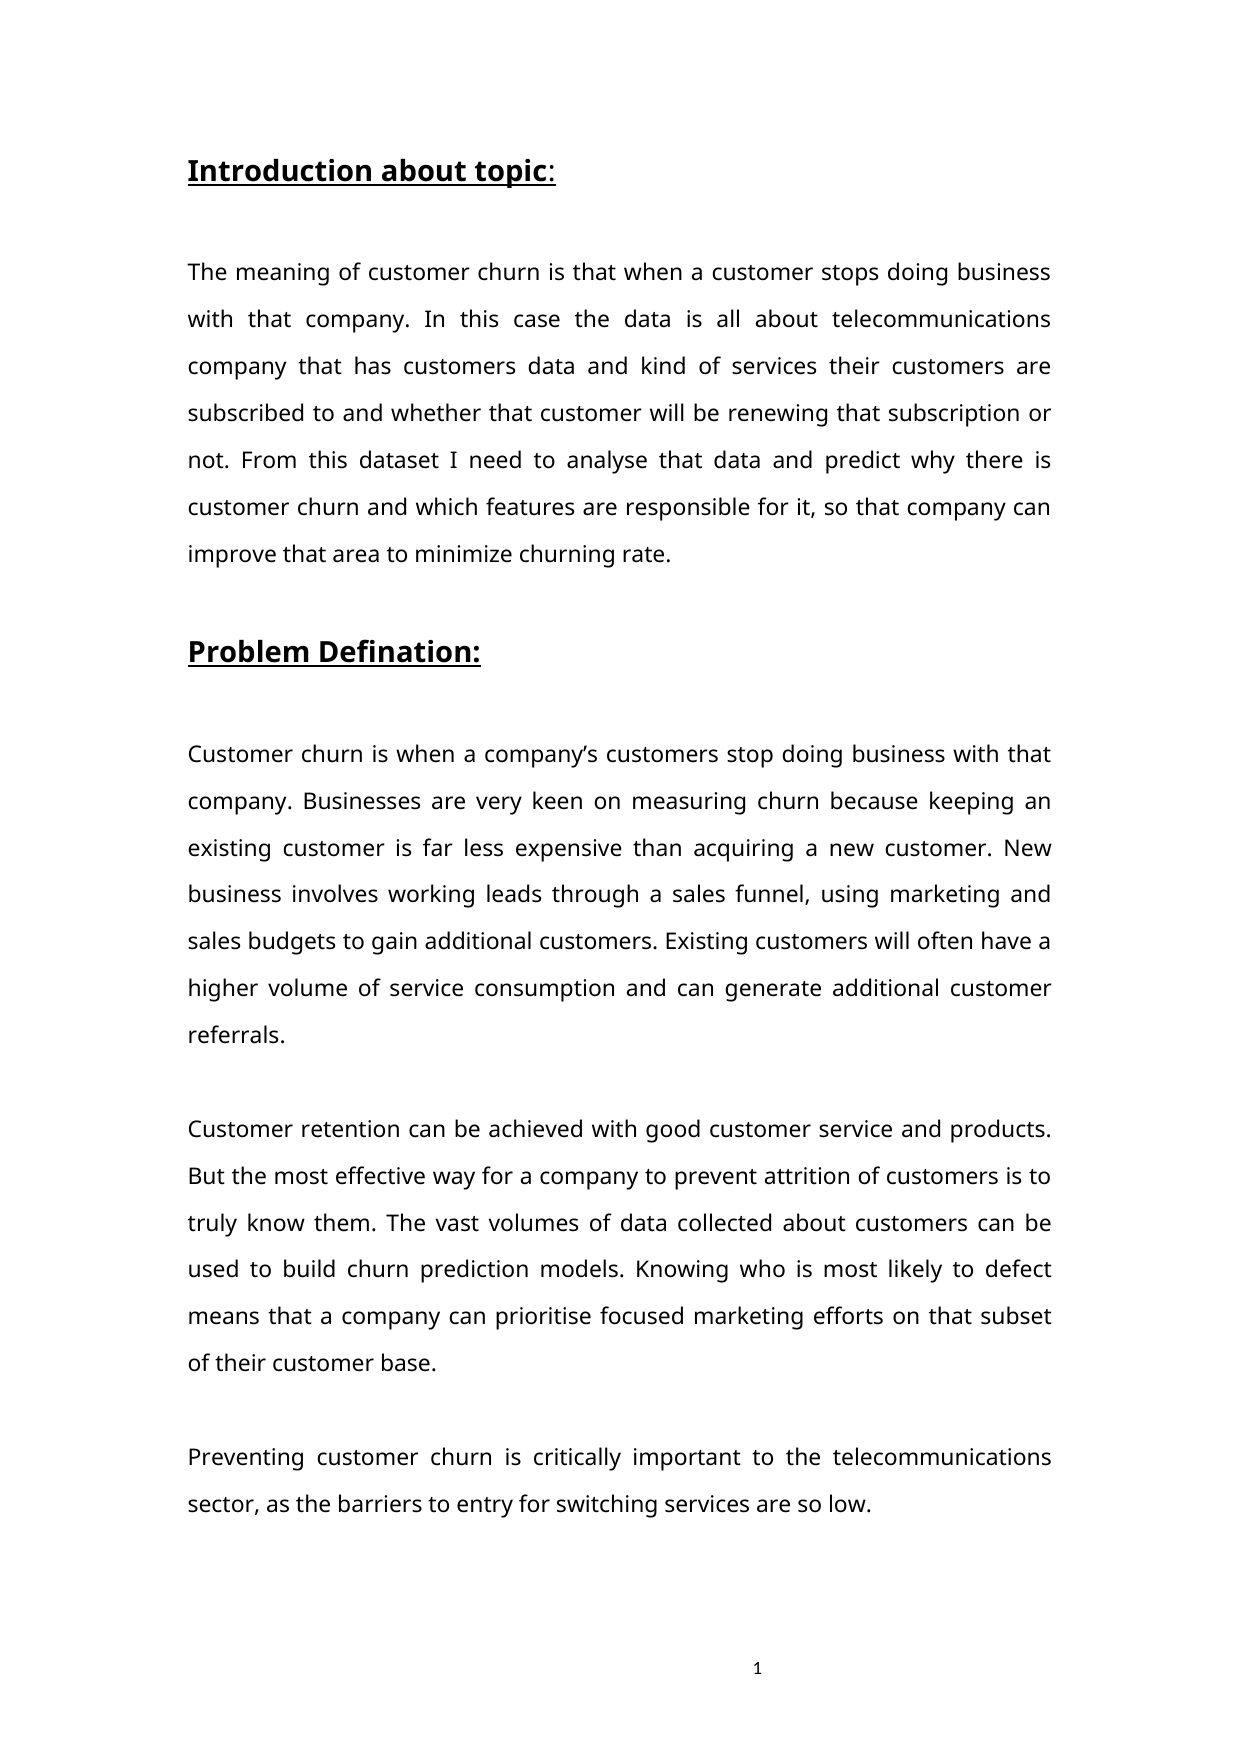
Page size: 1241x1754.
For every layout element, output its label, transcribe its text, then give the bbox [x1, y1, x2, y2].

text The meaning of customer churn is that when a customer stops doing business with that company. In this case the data is all about telecommunications company that has customers data and kind of services their customers are subscribed to and whether that customer will be renewing that subscription or not. From this dataset I need to analyse that data and predict why there is customer churn and which features are responsible for it, so that company can improve that area to minimize churning rate. [187, 256, 1053, 569]
text Customer retention can be achieved with good customer service and products. But the most effective way for a company to prevent attrition of customers is to truly know them. The vast volumes of data collected about customers can be used to build churn prediction models. Knowing who is most likely to defect means that a company can prioritise focused marketing efforts on that subset of their customer base. [187, 1220, 1053, 1378]
text Introduction about topic: [187, 150, 1053, 190]
text Problem Defination: [187, 631, 1053, 671]
text Preventing customer churn is critically important to the telecommunications sector, as the barriers to entry for switching services are so low. [187, 1441, 1053, 1519]
text Customer churn is when a company’s customers stop doing business with that company. Businesses are very keen on measuring churn because keeping an existing customer is far less expensive than acquiring a new customer. New business involves working leads through a sales funnel, using marketing and sales budgets to gain additional customers. Existing customers will often have a higher volume of service consumption and can generate additional customer referrals. [187, 738, 1053, 1050]
text Customer retention can be achieved with good customer service and products. But the most effective way for a company to prevent attrition of customers is to truly know them. The vast volumes of data collected about customers can be used to build churn prediction models. Knowing who is most likely to defect means that a company can prioritise focused marketing efforts on that subset of their customer base. [187, 1113, 1053, 1219]
